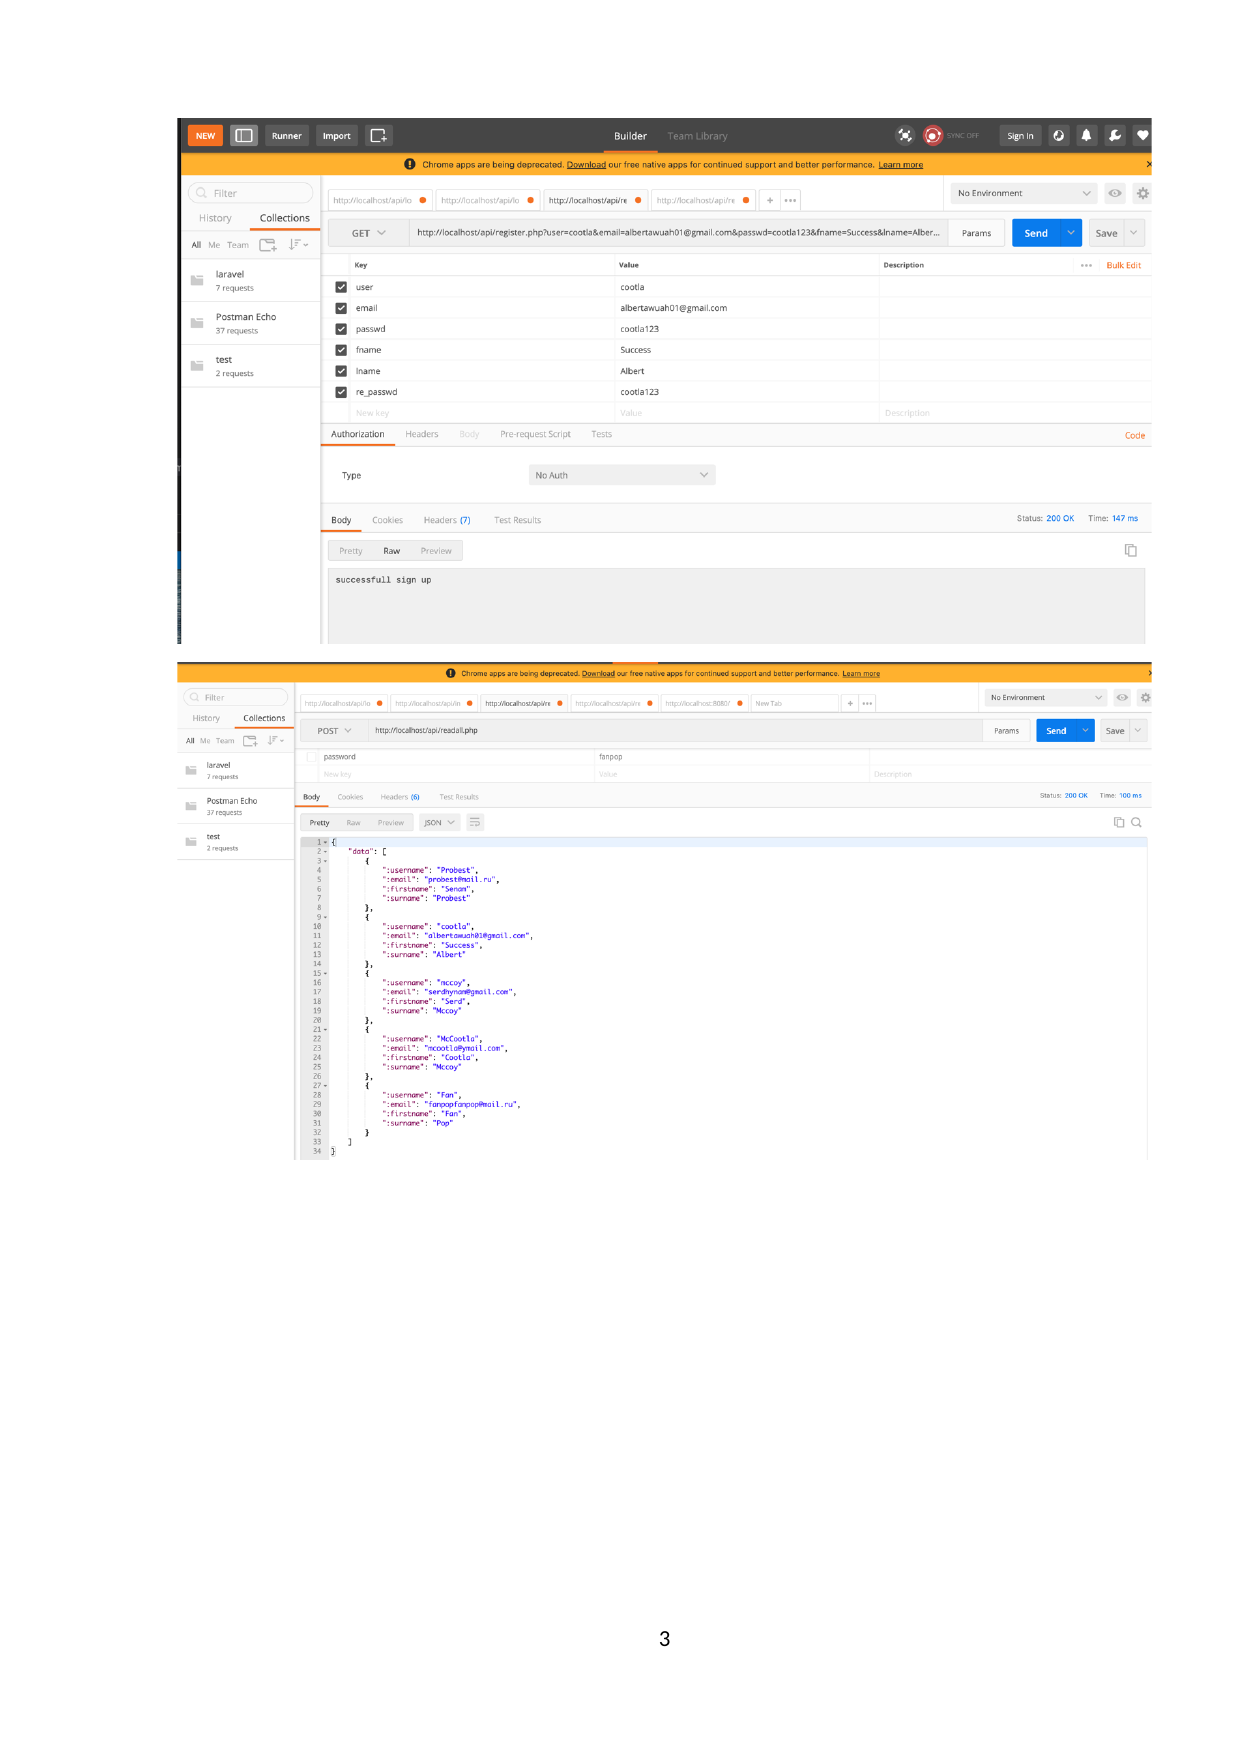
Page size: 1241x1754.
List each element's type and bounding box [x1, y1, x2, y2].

picture [177, 662, 1152, 1160]
picture [177, 118, 1152, 644]
